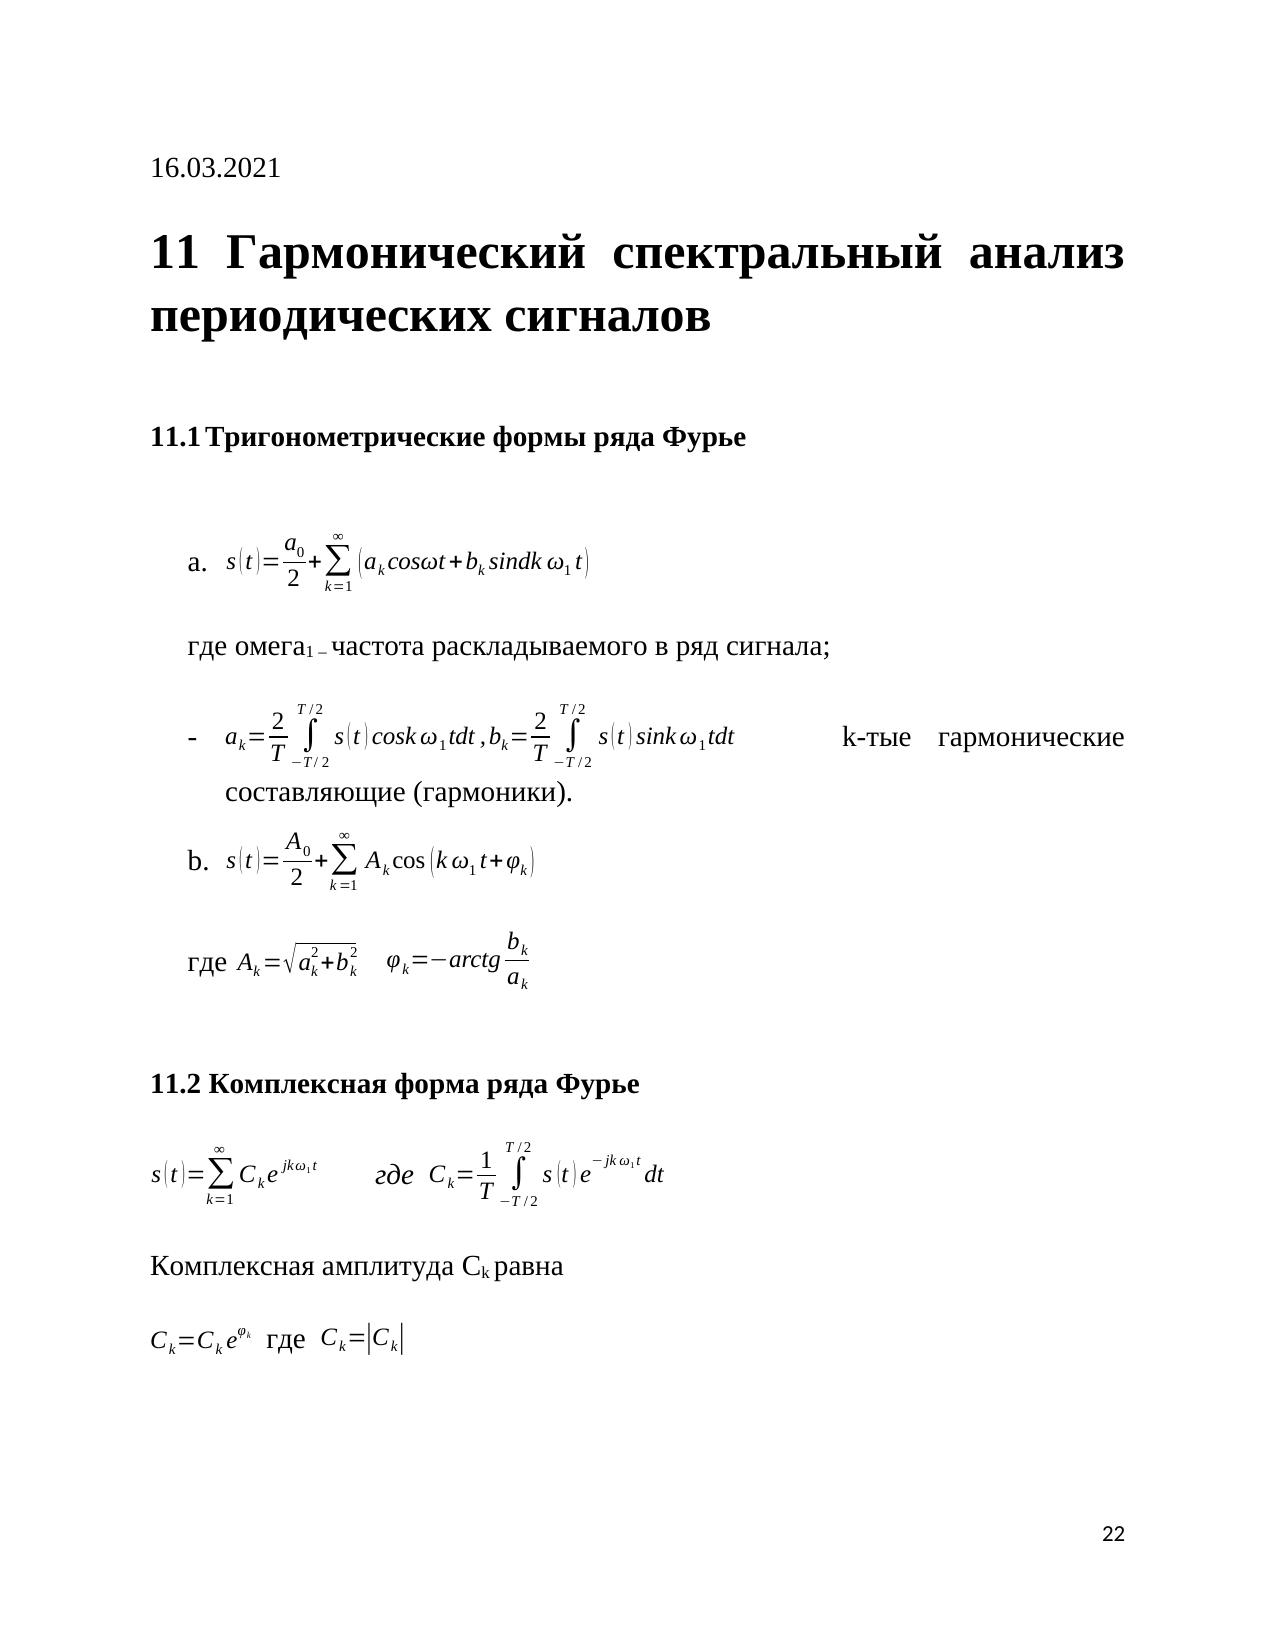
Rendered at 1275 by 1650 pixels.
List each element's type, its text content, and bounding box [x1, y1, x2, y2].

text где [150, 1321, 1125, 1358]
text Комплексная амплитуда Ck равна [150, 1248, 1125, 1282]
text где омега1 – частота раскладываемого в ряд сигнала; [187, 628, 1125, 662]
text где [150, 927, 1125, 994]
text 16.03.2021 [150, 150, 1125, 183]
list Тригонометрические формы ряда Фурье [150, 419, 1125, 452]
text 11 Гармонический спектральный анализ периодических сигналов [150, 222, 1125, 342]
list k-тые гармонические составляющие (гармоники). [187, 700, 1125, 807]
text где [150, 1138, 1125, 1209]
text 11.2 Комплексная форма ряда Фурье [150, 1066, 1125, 1099]
